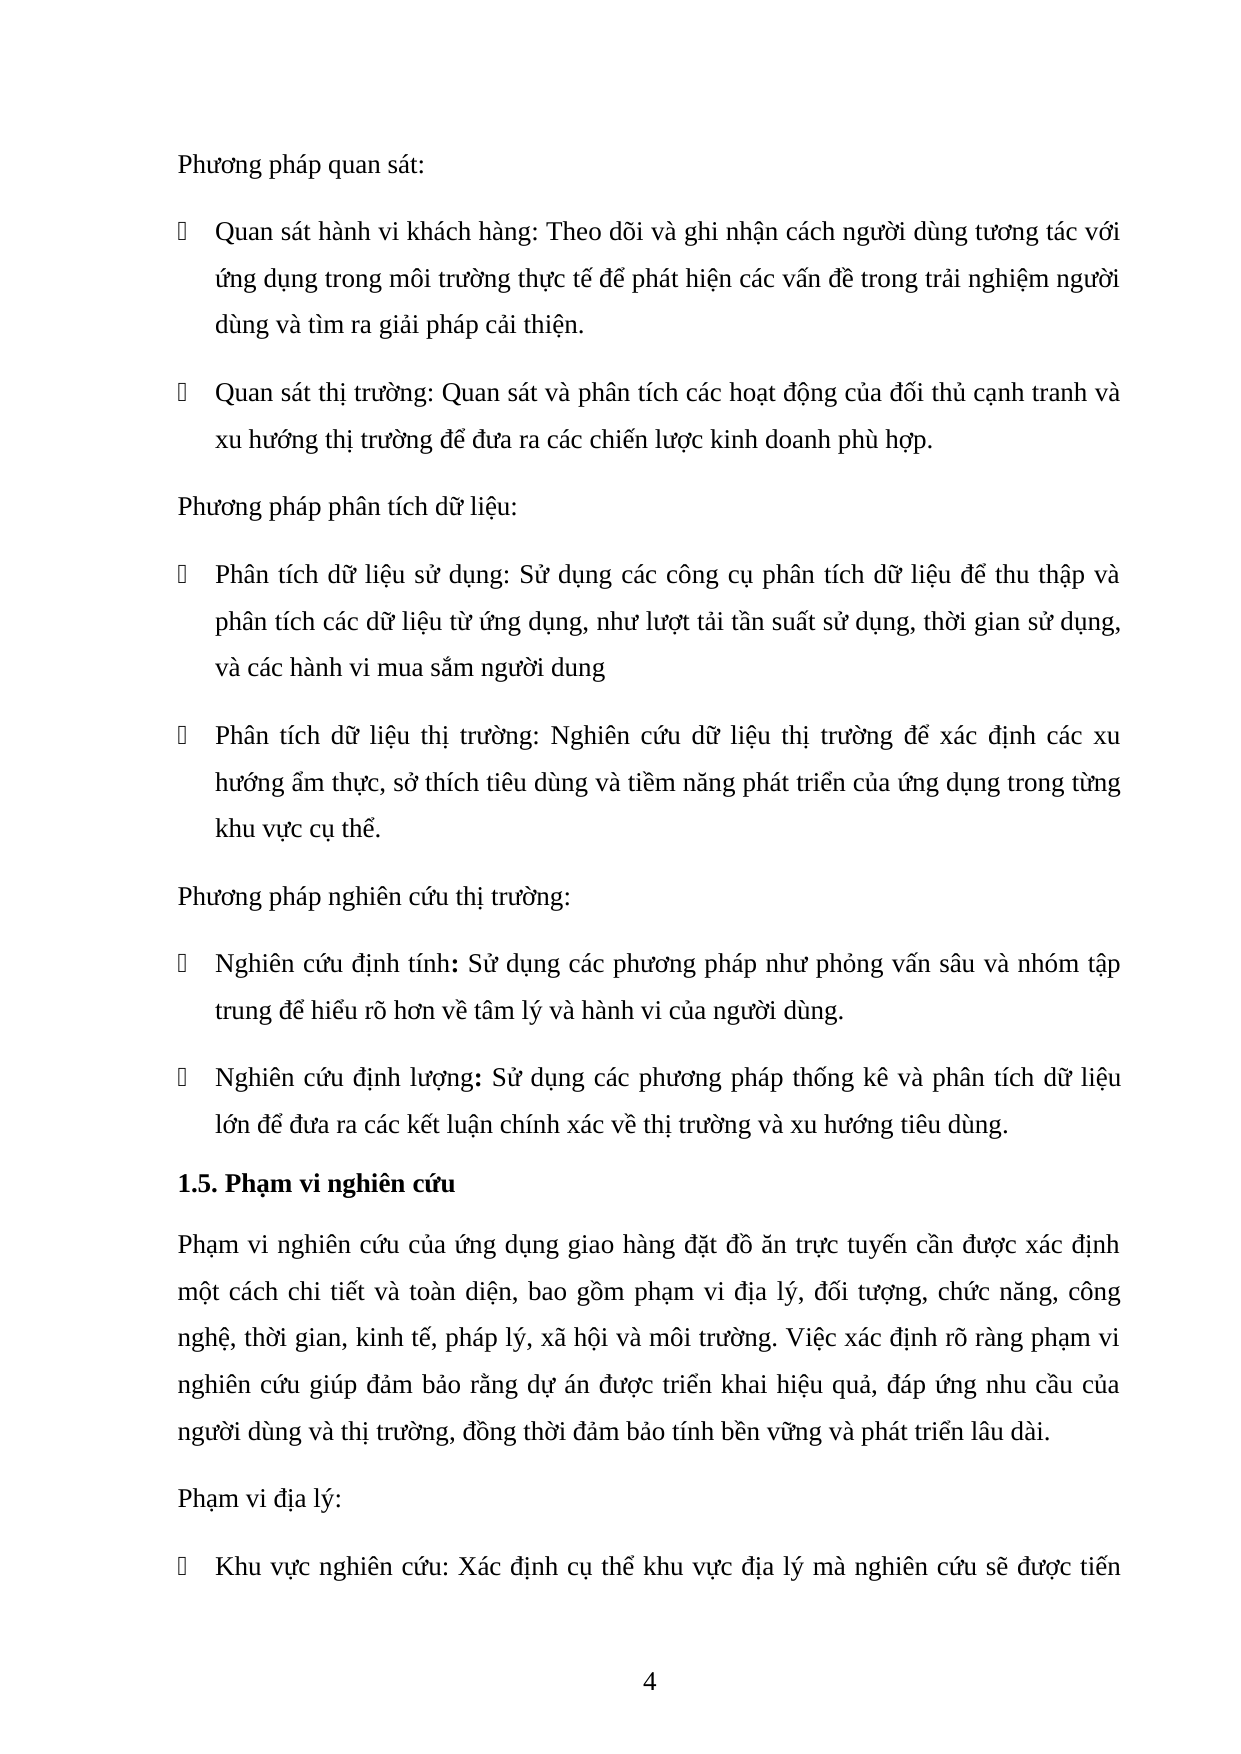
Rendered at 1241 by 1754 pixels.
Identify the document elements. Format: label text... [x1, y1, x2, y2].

list Nghiên cứu định tính: Sử dụng các phương pháp như phỏng vấn sâu và nhóm tập trung để hiểu rõ hơn về tâm lý và hành vi của người dùng. [177, 947, 1122, 1025]
list Phân tích dữ liệu thị trường: Nghiên cứu dữ liệu thị trường để xác định các xu hướng ẩm thực, sở thích tiêu dùng và tiềm năng phát triển của ứng dụng trong từng khu vực cụ thể. [177, 719, 1122, 843]
list Phân tích dữ liệu sử dụng: Sử dụng các công cụ phân tích dữ liệu để thu thập và phân tích các dữ liệu từ ứng dụng, như lượt tải tần suất sử dụng, thời gian sử dụng, và các hành vi mua sắm người dung [177, 558, 1122, 682]
subtitle 1.5. Phạm vi nghiên cứu [177, 1167, 1122, 1199]
text Phương pháp nghiên cứu thị trường: [177, 880, 1122, 911]
text Phạm vi địa lý: [177, 1482, 1122, 1513]
list Nghiên cứu định lượng: Sử dụng các phương pháp thống kê và phân tích dữ liệu lớn để đưa ra các kết luận chính xác về thị trường và xu hướng tiêu dùng. [177, 1062, 1122, 1139]
text Phạm vi nghiên cứu của ứng dụng giao hàng đặt đồ ăn trực tuyến cần được xác định một cách chi tiết và toàn diện, bao gồm phạm vi địa lý, đối tượng, chức năng, công nghệ, thời gian, kinh tế, pháp lý, xã hội và môi trường. Việc xác định rõ ràng phạm vi nghiên cứu giúp đảm bảo rằng dự án được triển khai hiệu quả, đáp ứng nhu cầu của người dùng và thị trường, đồng thời đảm bảo tính bền vững và phát triển lâu dài. [177, 1228, 1122, 1446]
text Phương pháp phân tích dữ liệu: [177, 490, 1122, 522]
list Quan sát thị trường: Quan sát và phân tích các hoạt động của đối thủ cạnh tranh và xu hướng thị trường để đưa ra các chiến lược kinh doanh phù hợp. [177, 376, 1122, 454]
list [177, 1550, 1122, 1581]
list Quan sát hành vi khách hàng: Theo dõi và ghi nhận cách người dùng tương tác với ứng dụng trong môi trường thực tế để phát hiện các vấn đề trong trải nghiệm người dùng và tìm ra giải pháp cải thiện. [177, 215, 1122, 340]
text Phương pháp quan sát: [177, 148, 1122, 179]
